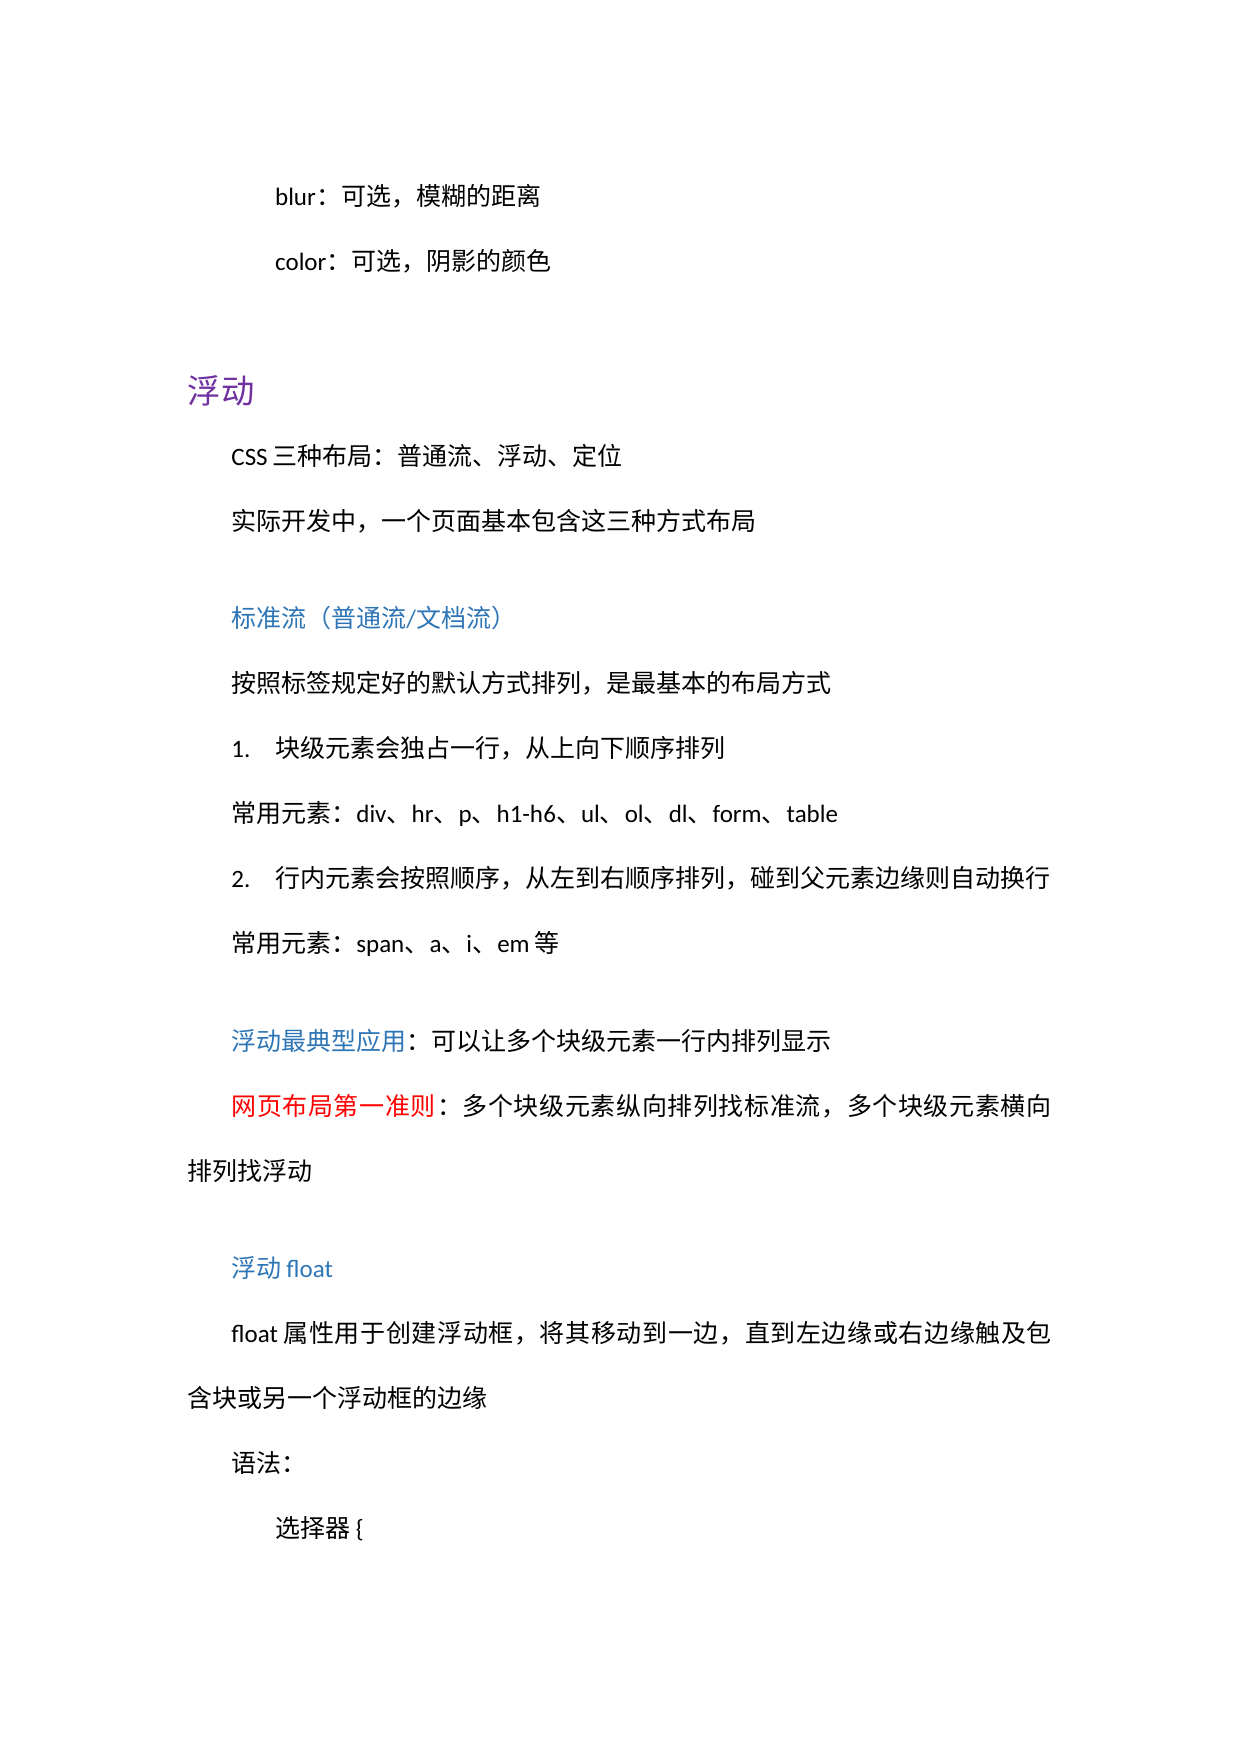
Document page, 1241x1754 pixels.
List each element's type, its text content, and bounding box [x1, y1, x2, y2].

list 块级元素会独占一行，从上向下顺序排列 [187, 714, 1053, 779]
list 选择器 { [231, 1494, 1053, 1559]
list 按照标签规定好的默认方式排列，是最基本的布局方式 [187, 649, 1053, 714]
list color：可选，阴影的颜色 [231, 227, 1053, 292]
list 常用元素：div、hr、p、h1-h6、ul、ol、dl、form、table [187, 779, 1053, 844]
list 网页布局第一准则：多个块级元素纵向排列找标准流，多个块级元素横向排列找浮动 [187, 1072, 1053, 1202]
list 实际开发中，一个页面基本包含这三种方式布局 [187, 487, 1053, 552]
list 浮动最典型应用：可以让多个块级元素一行内排列显示 [187, 1007, 1053, 1072]
list 浮动 [187, 357, 1053, 422]
list 语法： [187, 1429, 1053, 1494]
list float属性用于创建浮动框，将其移动到一边，直到左边缘或右边缘触及包含块或另一个浮动框的边缘 [187, 1299, 1053, 1429]
list blur：可选，模糊的距离 [231, 162, 1053, 227]
list 常用元素：span、a、i、em等 [187, 909, 1053, 974]
list CSS三种布局：普通流、浮动、定位 [187, 422, 1053, 487]
list 行内元素会按照顺序，从左到右顺序排列，碰到父元素边缘则自动换行 [187, 844, 1053, 909]
list 标准流（普通流/文档流） [187, 584, 1053, 649]
list 浮动float [187, 1234, 1053, 1299]
